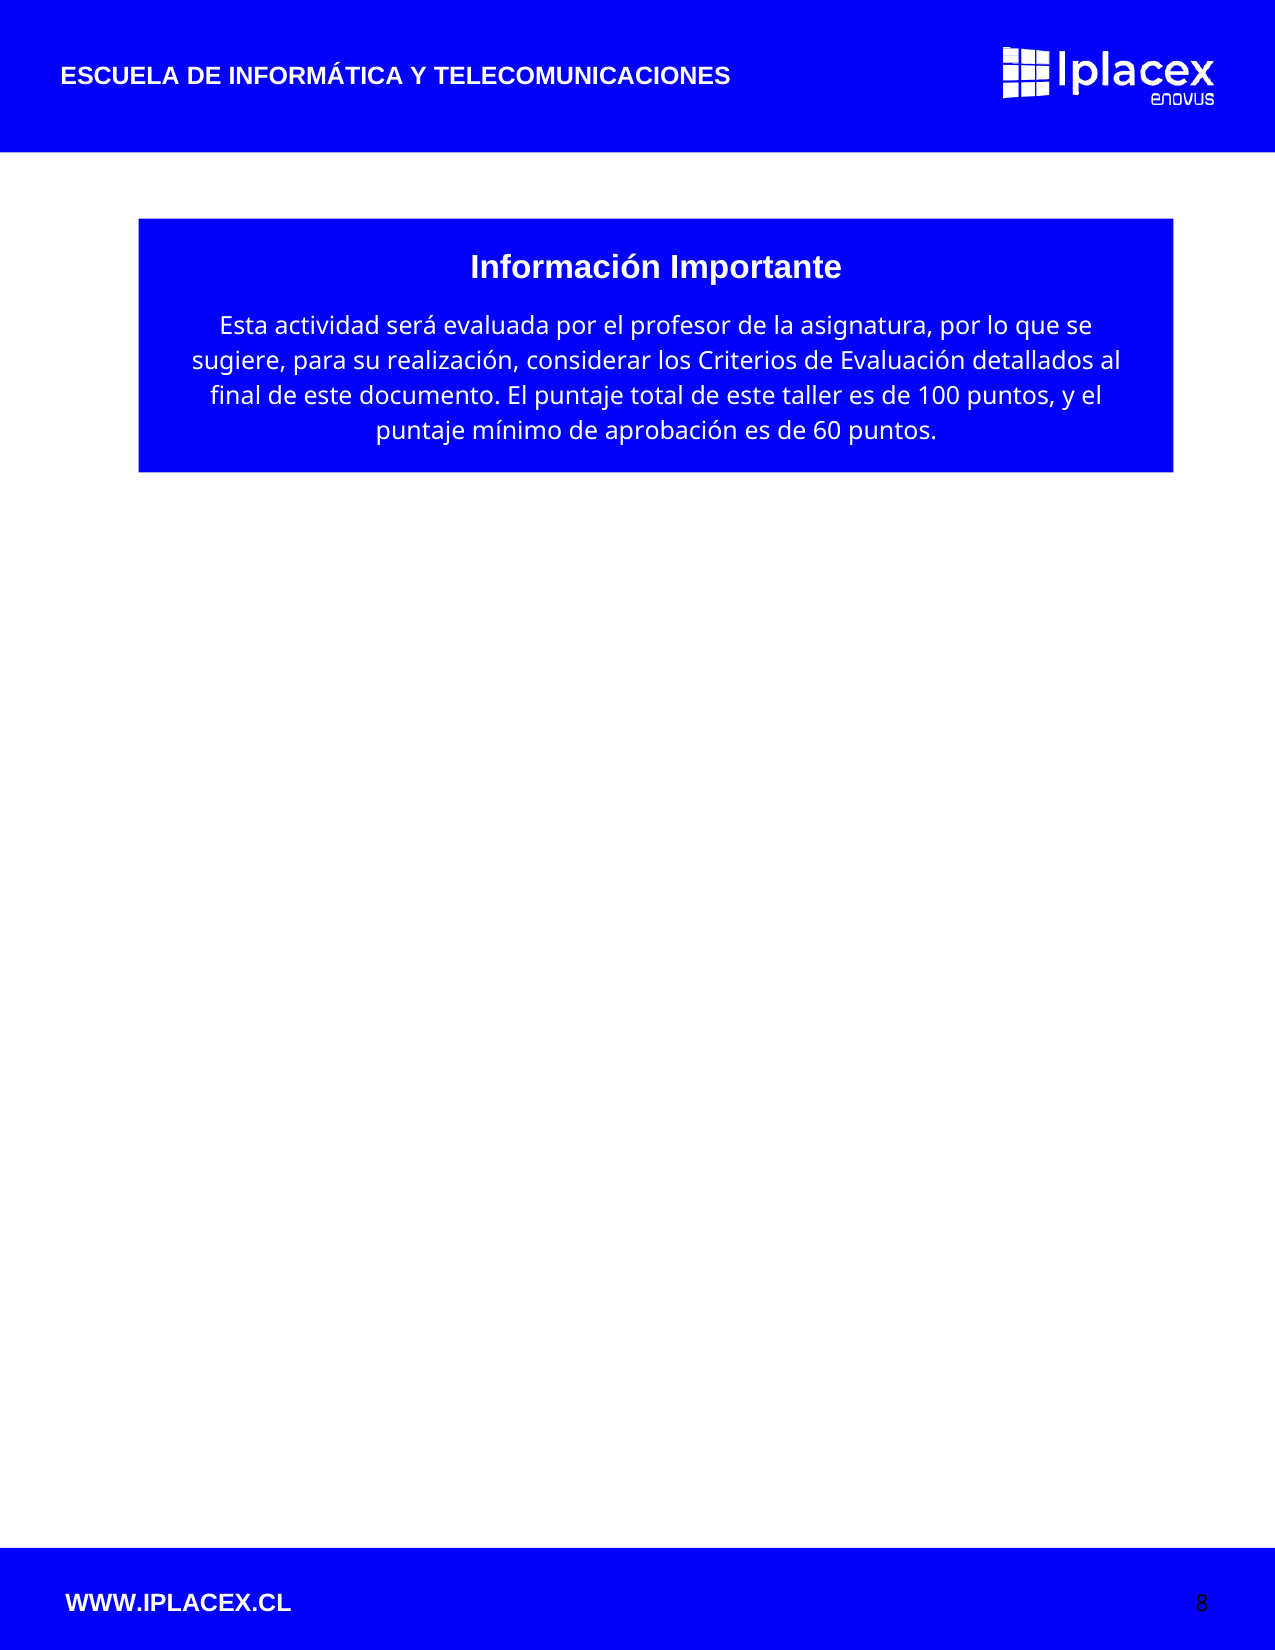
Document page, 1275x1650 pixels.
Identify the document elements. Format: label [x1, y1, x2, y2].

picture [1003, 47, 1214, 105]
